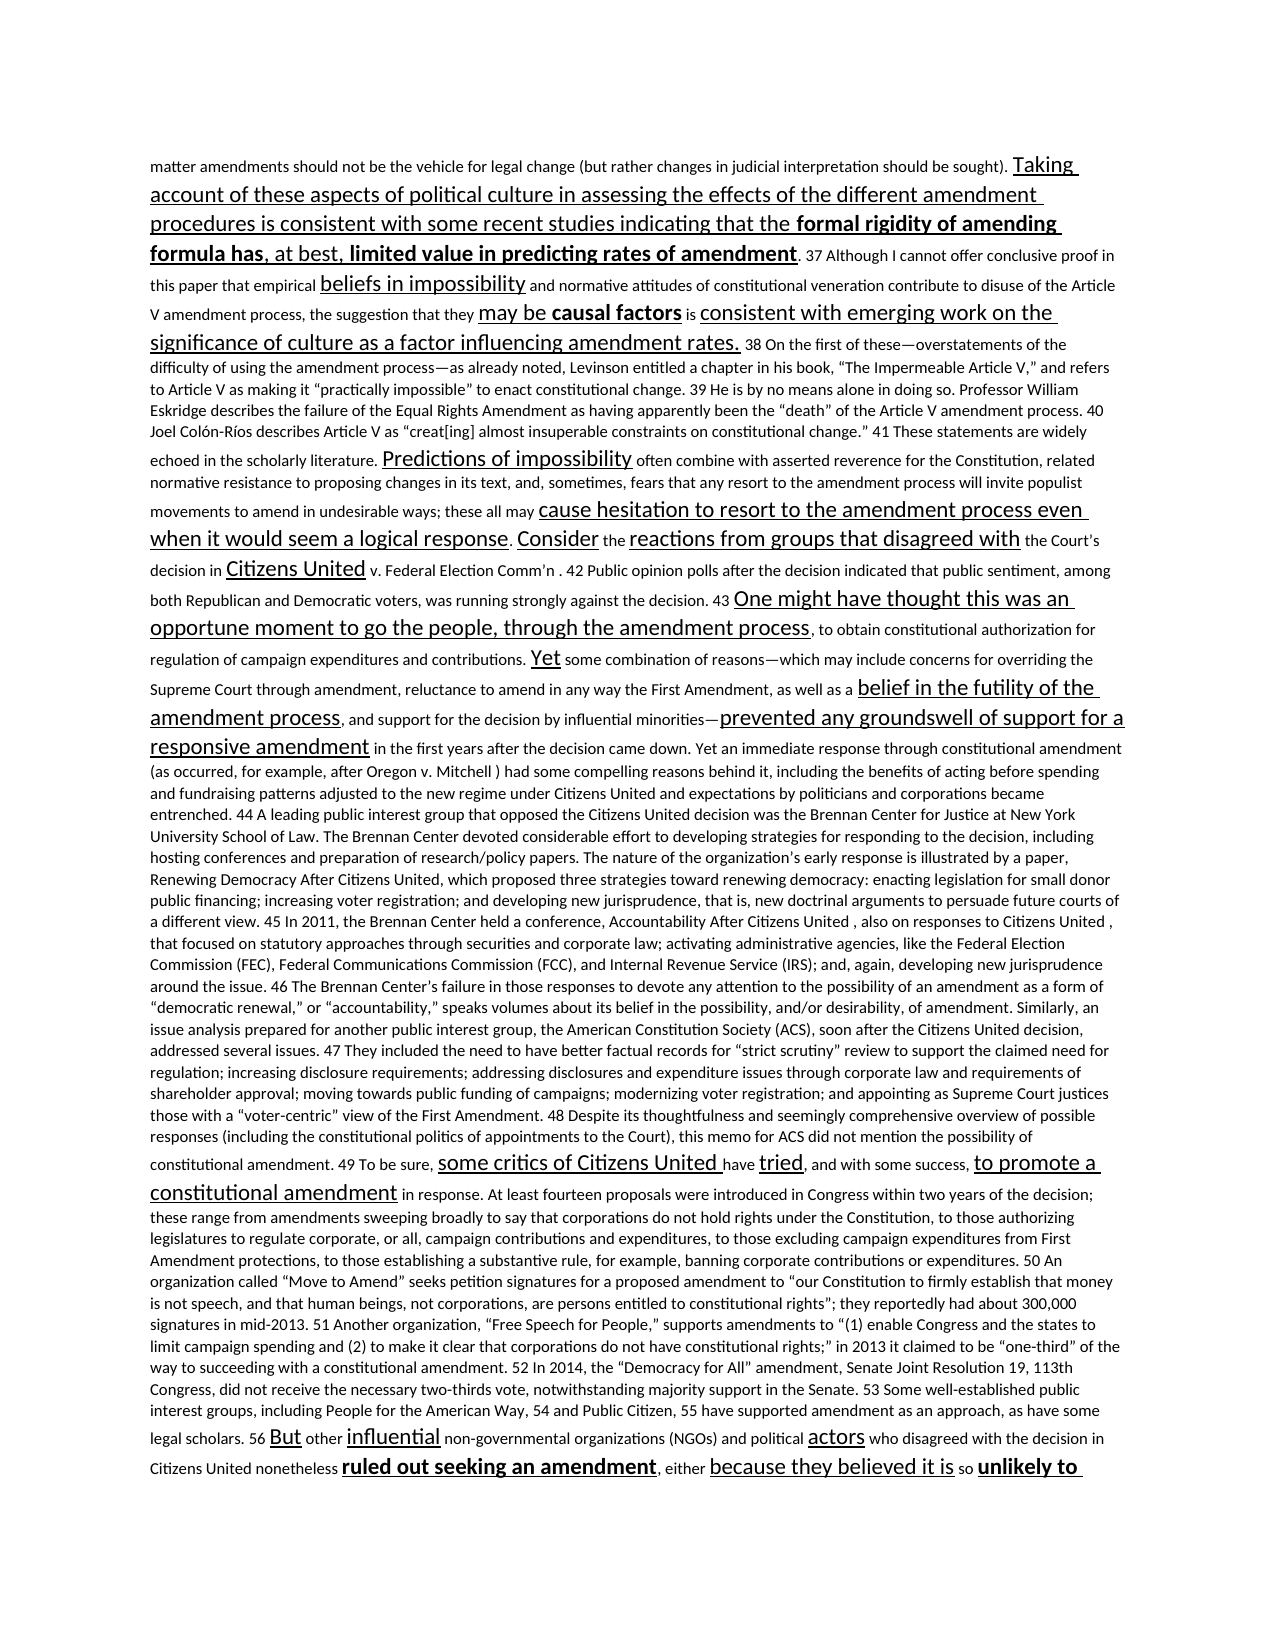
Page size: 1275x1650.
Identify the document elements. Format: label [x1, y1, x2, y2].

text [150, 150, 1125, 1480]
